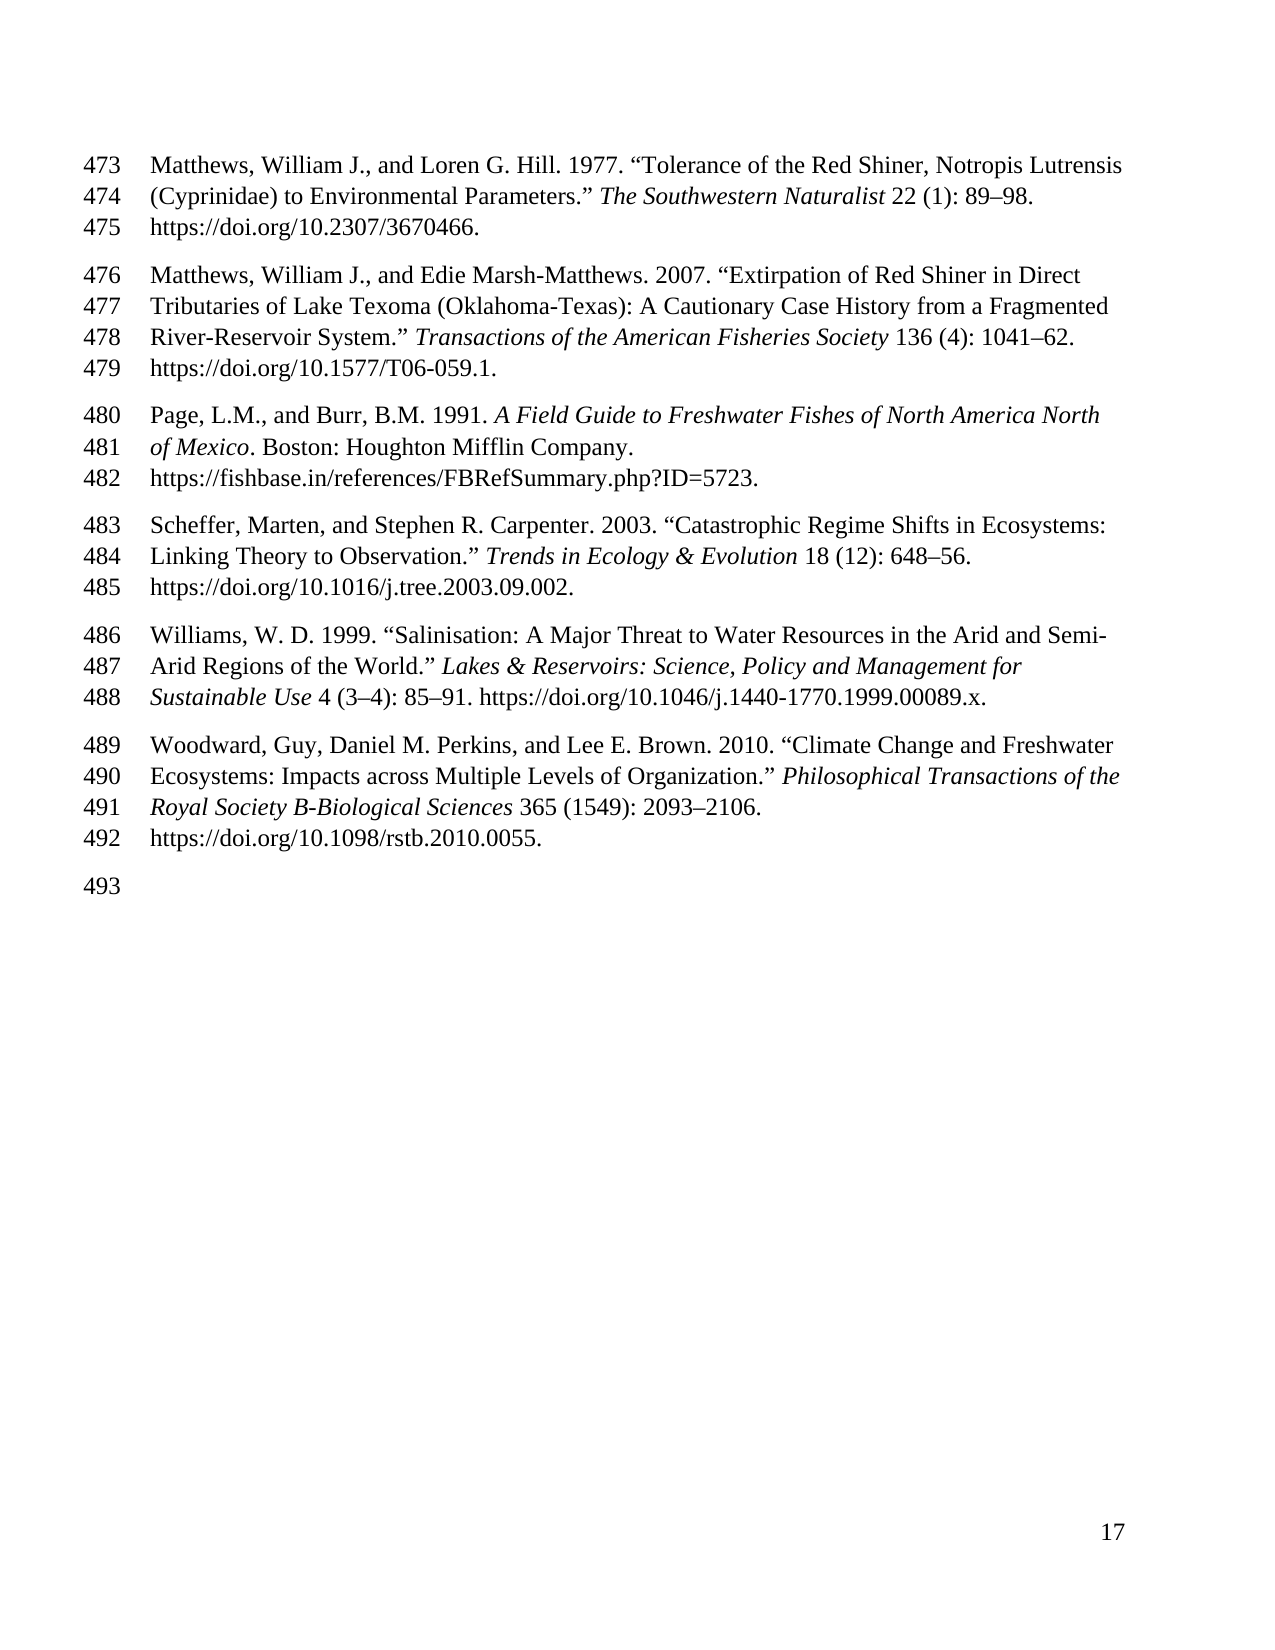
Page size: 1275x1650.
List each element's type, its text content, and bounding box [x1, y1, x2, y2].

text Woodward, Guy, Daniel M. Perkins, and Lee E. Brown. 2010. “Climate Change and Freshwater Ecosystems: Impacts across Multiple Levels of Organization.” Philosophical Transactions of the Royal Society B-Biological Sciences 365 (1549): 2093–2106. https://doi.org/10.1098/rstb.2010.0055. [150, 730, 1125, 852]
text Matthews, William J., and Loren G. Hill. 1977. “Tolerance of the Red Shiner, Notropis Lutrensis (Cyprinidae) to Environmental Parameters.” The Southwestern Naturalist 22 (1): 89–98. https://doi.org/10.2307/3670466. [150, 150, 1125, 241]
text Matthews, William J., and Edie Marsh‐Matthews. 2007. “Extirpation of Red Shiner in Direct Tributaries of Lake Texoma (Oklahoma-Texas): A Cautionary Case History from a Fragmented River-Reservoir System.” Transactions of the American Fisheries Society 136 (4): 1041–62. https://doi.org/10.1577/T06-059.1. [150, 260, 1125, 382]
text Scheffer, Marten, and Stephen R. Carpenter. 2003. “Catastrophic Regime Shifts in Ecosystems: Linking Theory to Observation.” Trends in Ecology & Evolution 18 (12): 648–56. https://doi.org/10.1016/j.tree.2003.09.002. [150, 510, 1125, 601]
text Page, L.M., and Burr, B.M. 1991. A Field Guide to Freshwater Fishes of North America North of Mexico. Boston: Houghton Mifflin Company. https://fishbase.in/references/FBRefSummary.php?ID=5723. [150, 401, 1125, 491]
text Williams, W. D. 1999. “Salinisation: A Major Threat to Water Resources in the Arid and Semi-Arid Regions of the World.” Lakes & Reservoirs: Science, Policy and Management for Sustainable Use 4 (3–4): 85–91. https://doi.org/10.1046/j.1440-1770.1999.00089.x. [150, 620, 1125, 711]
